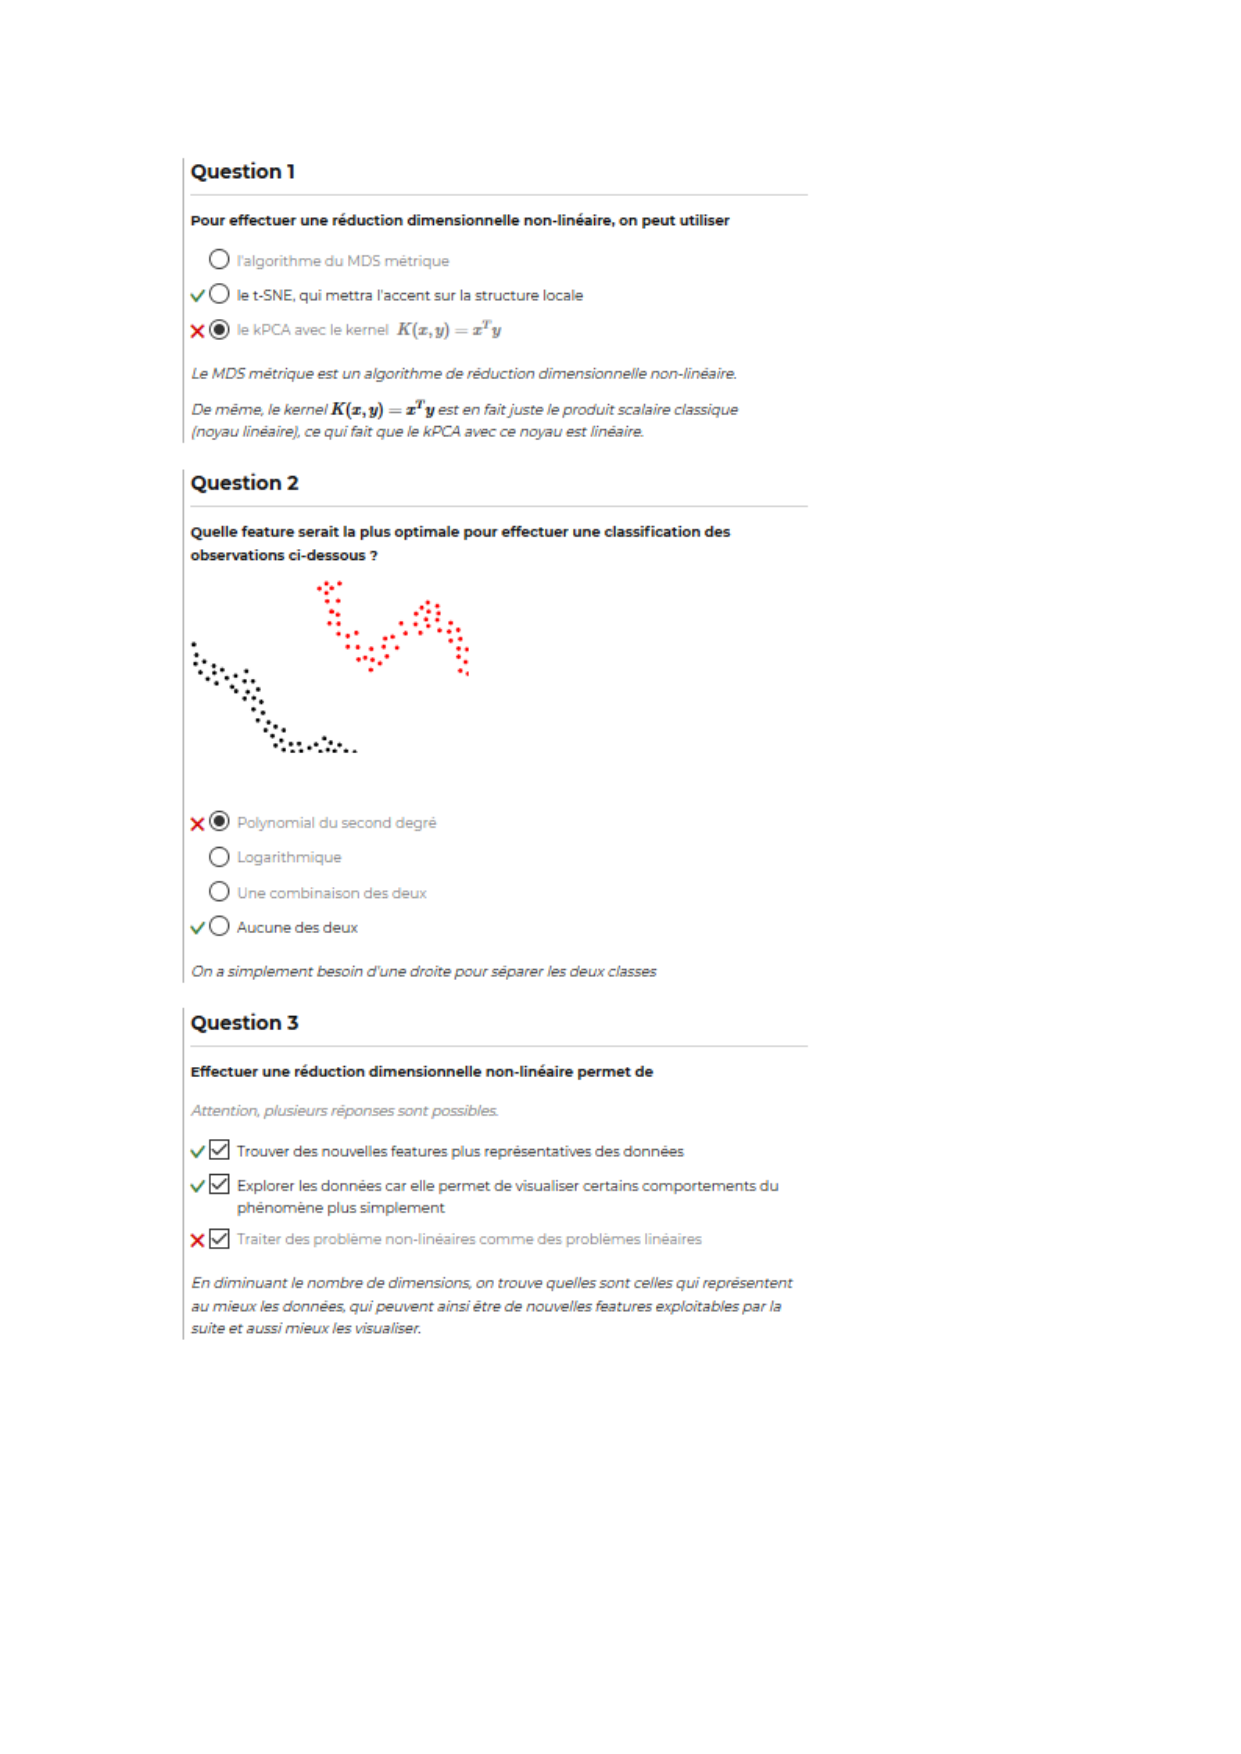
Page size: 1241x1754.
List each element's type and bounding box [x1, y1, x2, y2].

picture [150, 150, 816, 1354]
